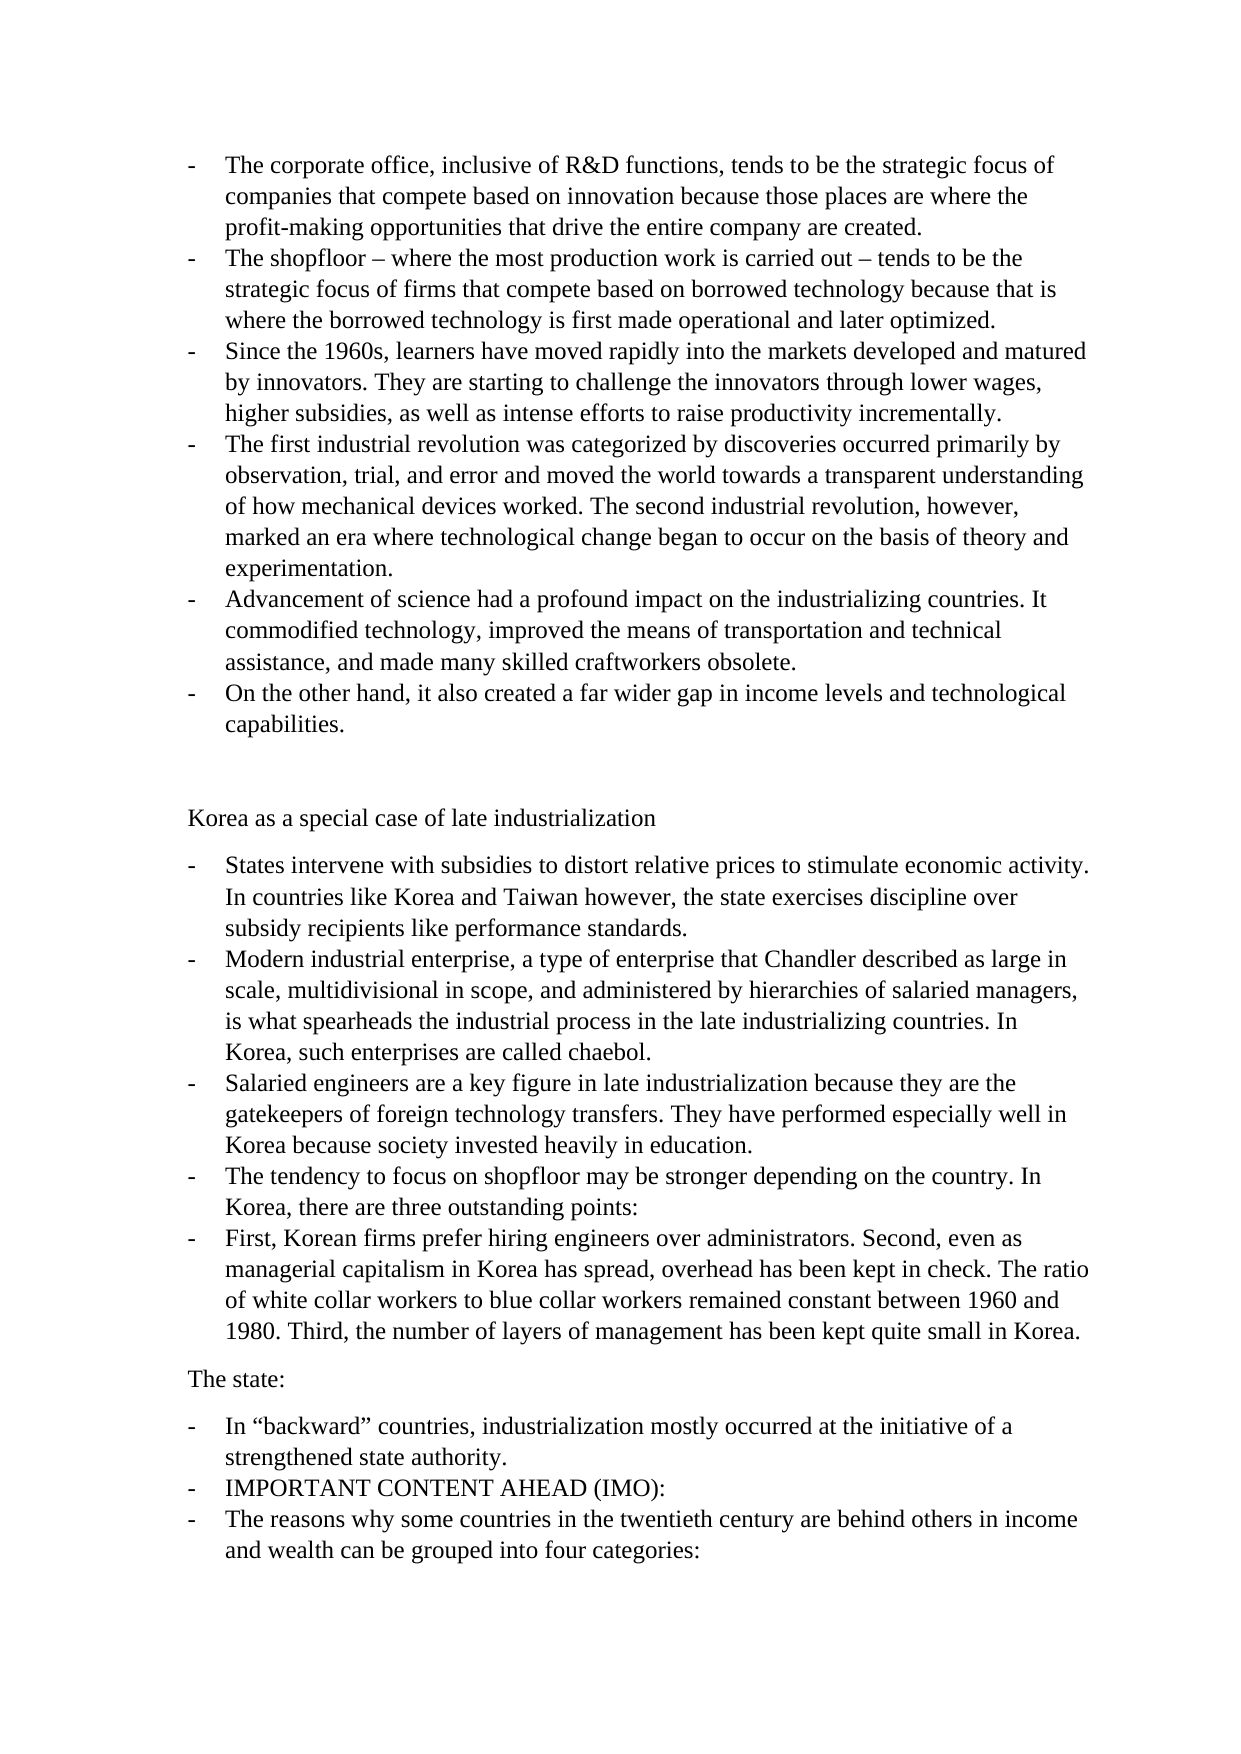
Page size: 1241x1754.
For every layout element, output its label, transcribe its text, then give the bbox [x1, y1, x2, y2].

list The tendency to focus on shopfloor may be stronger depending on the country. In Korea, there are three outstanding points: [187, 1161, 1090, 1221]
text Korea as a special case of late industrialization [187, 803, 1090, 832]
text The state: [187, 1364, 1090, 1393]
list In “backward” countries, industrialization mostly occurred at the initiative of a strengthened state authority. [187, 1411, 1090, 1471]
list Since the 1960s, learners have moved rapidly into the markets developed and matured by innovators. They are starting to challenge the innovators through lower wages, higher subsidies, as well as intense efforts to raise productivity incrementally. [187, 336, 1090, 427]
list Modern industrial enterprise, a type of enterprise that Chandler described as large in scale, multidivisional in scope, and administered by hierarchies of salaried managers, is what spearheads the industrial process in the late industrializing countries. In Korea, such enterprises are called chaebol. [187, 944, 1090, 1066]
list States intervene with subsidies to distort relative prices to stimulate economic activity. In countries like Korea and Taiwan however, the state exercises discipline over subsidy recipients like performance standards. [187, 851, 1090, 941]
list Advancement of science had a profound impact on the industrializing countries. It commodified technology, improved the means of transportation and technical assistance, and made many skilled craftworkers obsolete. [187, 584, 1090, 675]
list IMPORTANT CONTENT AHEAD (IMO): [187, 1473, 1090, 1502]
list The first industrial revolution was categorized by discoveries occurred primarily by observation, trial, and error and moved the world towards a transparent understanding of how mechanical devices worked. The second industrial revolution, however, marked an era where technological change began to occur on the basis of theory and experimentation. [187, 429, 1090, 582]
list Salaried engineers are a key figure in late industrialization because they are the gatekeepers of foreign technology transfers. They have performed especially well in Korea because society invested heavily in education. [187, 1068, 1090, 1159]
list On the other hand, it also created a far wider gap in income levels and technological capabilities. [187, 678, 1090, 737]
list First, Korean firms prefer hiring engineers over administrators. Second, even as managerial capitalism in Korea has spread, overhead has been kept in check. The ratio of white collar workers to blue collar workers remained constant between 1960 and 1980. Third, the number of layers of management has been kept quite small in Korea. [187, 1223, 1090, 1345]
list The reasons why some countries in the twentieth century are behind others in income and wealth can be grouped into four categories: [187, 1504, 1090, 1564]
